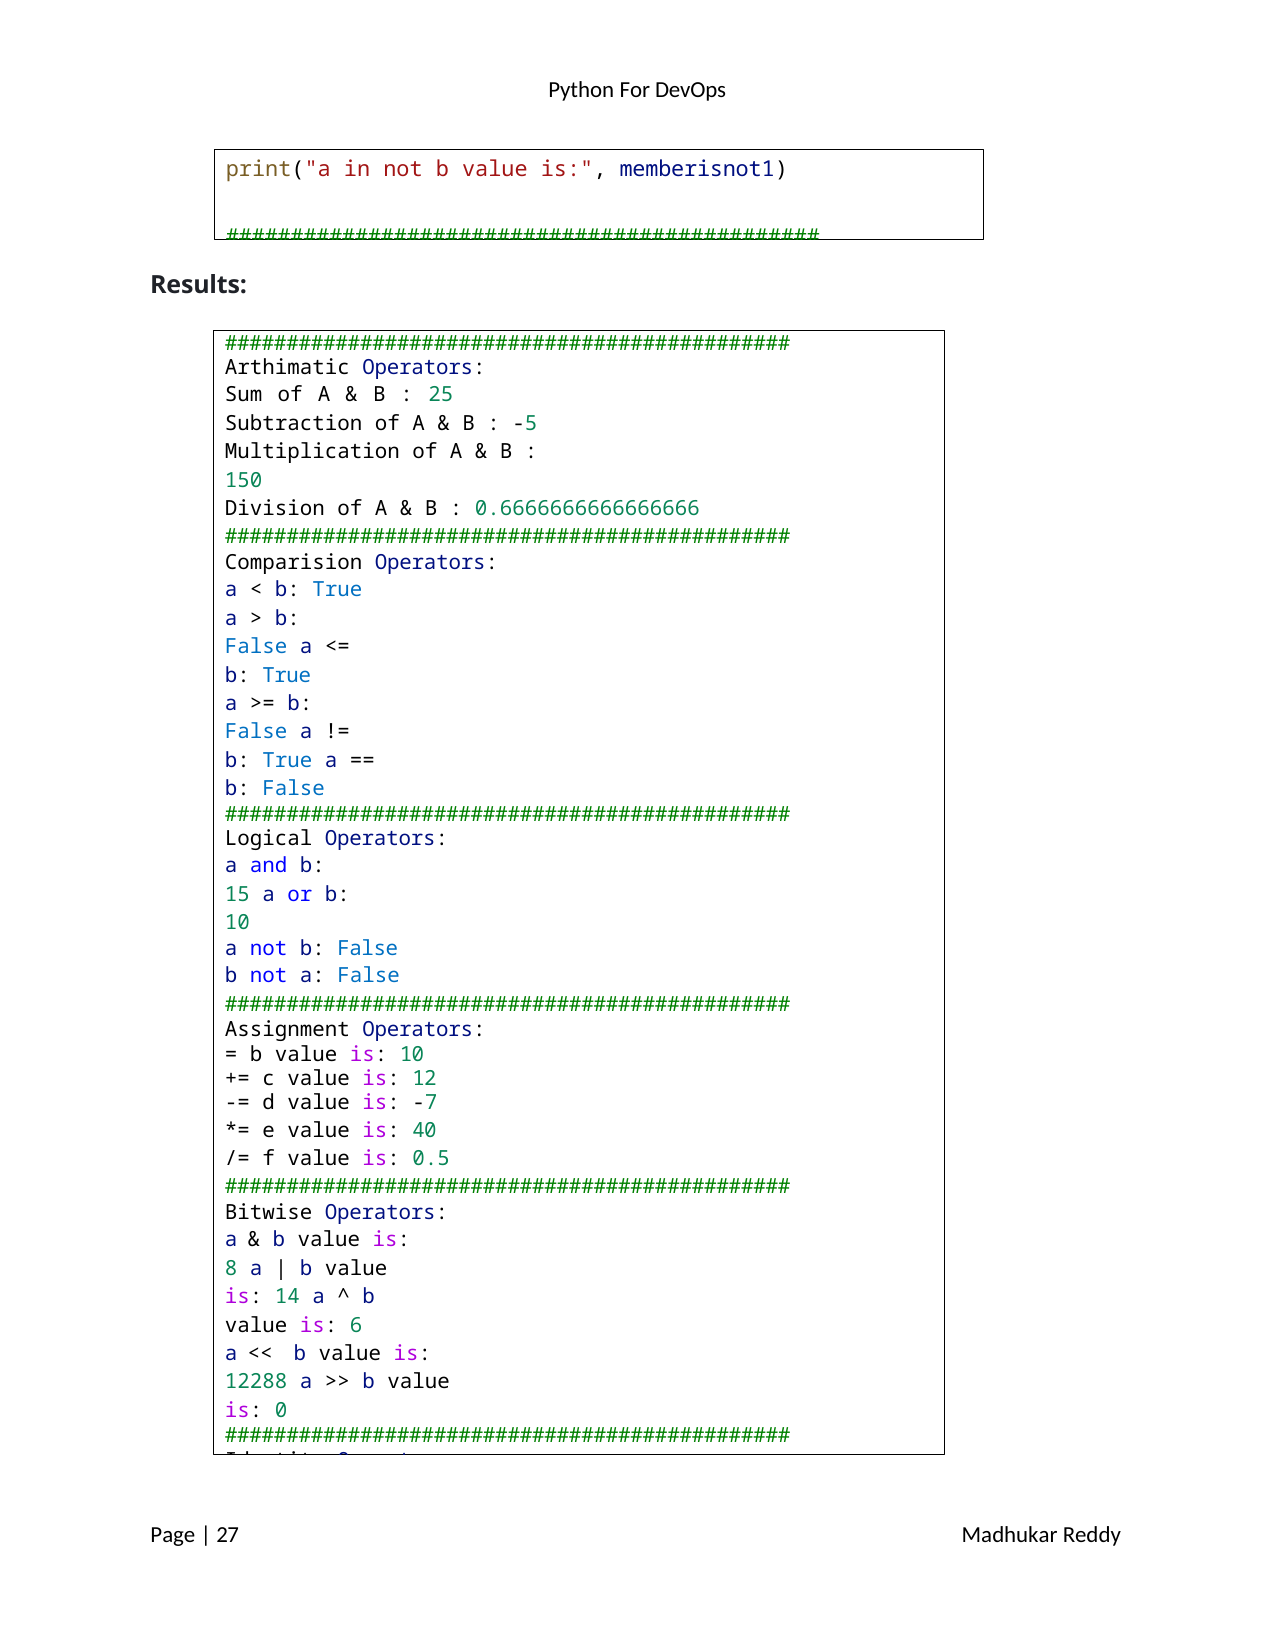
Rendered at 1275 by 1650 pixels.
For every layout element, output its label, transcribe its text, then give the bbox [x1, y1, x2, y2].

text Results: [150, 267, 1200, 301]
